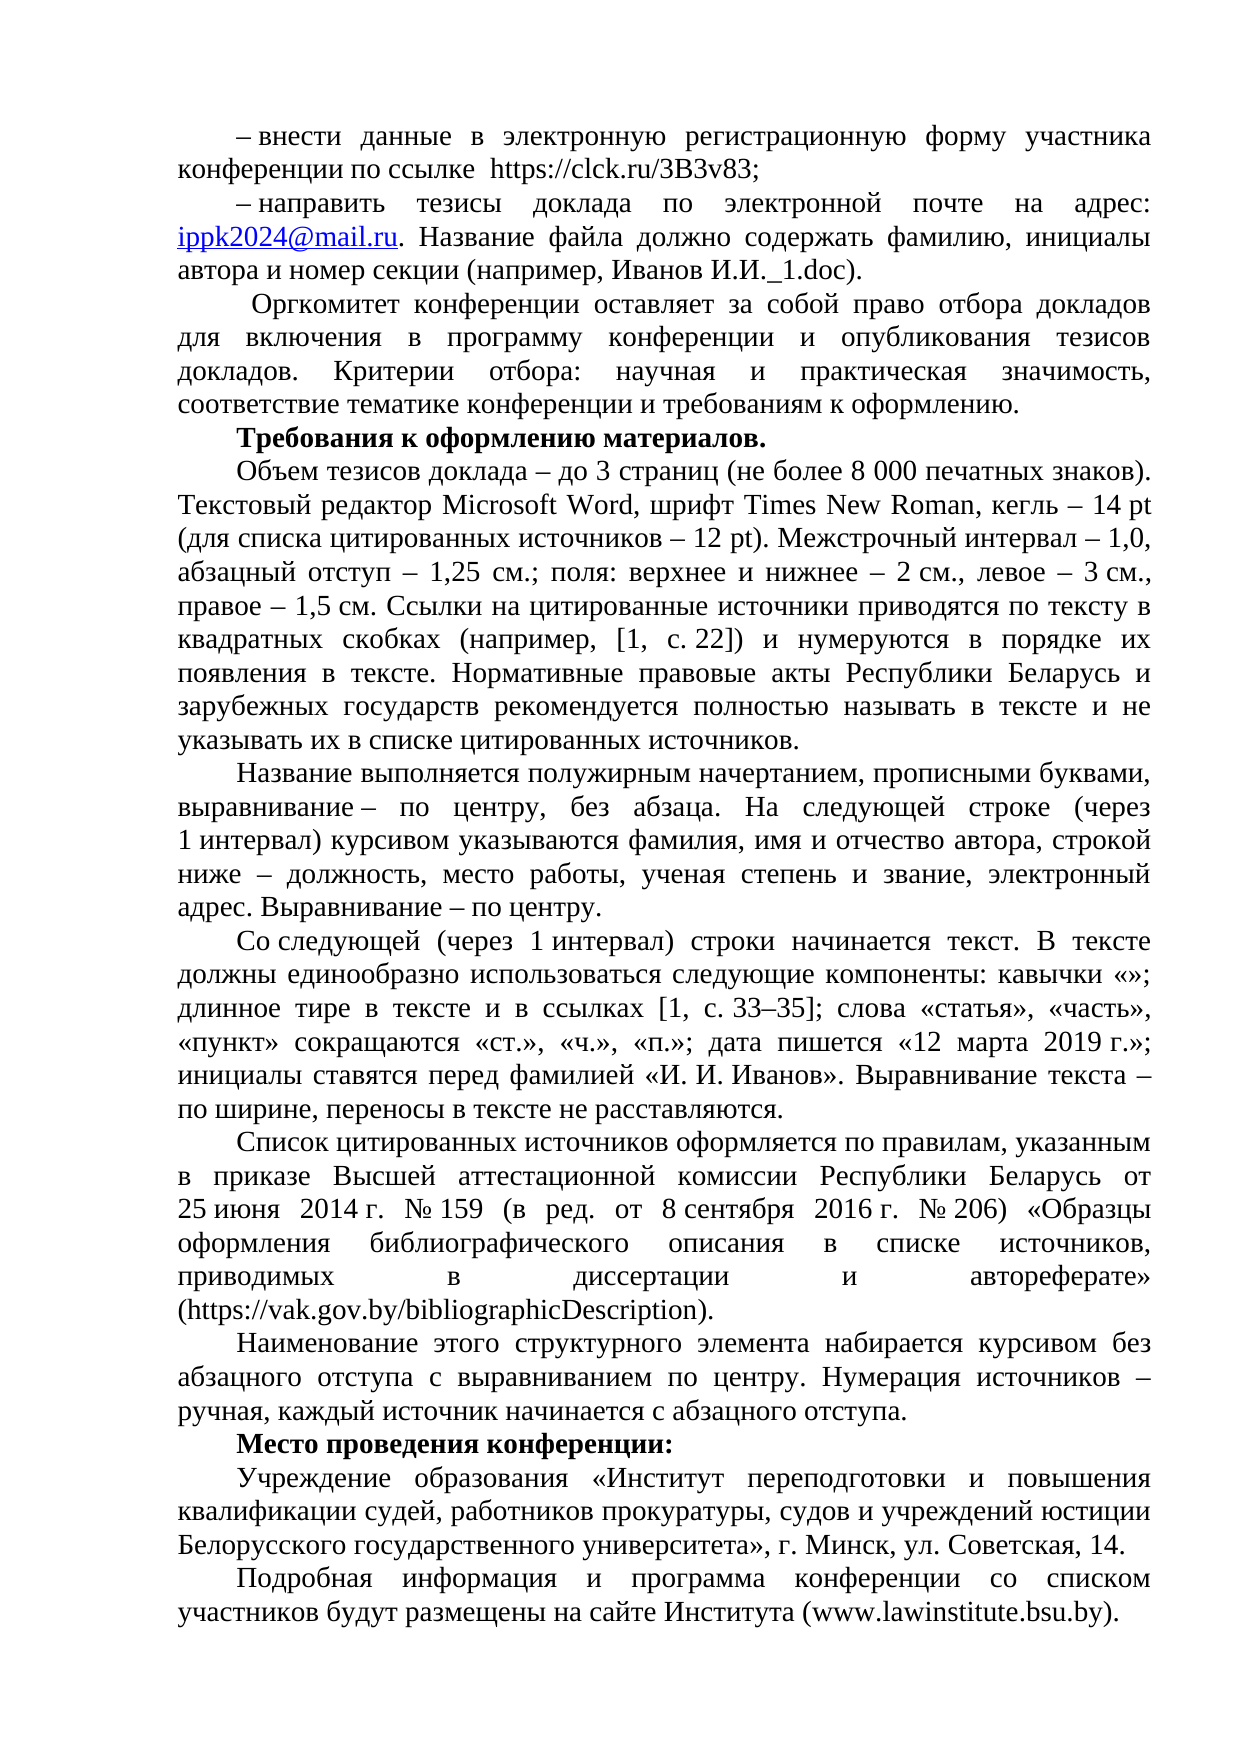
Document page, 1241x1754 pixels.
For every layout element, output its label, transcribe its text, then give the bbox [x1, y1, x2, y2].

text Наименование этого структурного элемента набирается курсивом без абзацного отступа с выравниванием по центру. Нумерация источников ‒ ручная, каждый источник начинается с абзацного отступа. [177, 1326, 1152, 1426]
text Список цитированных источников оформляется по правилам, указанным в приказе Высшей аттестационной комиссии Республики Беларусь от 25 июня 2014 г. № 159 (в ред. от 8 сентября 2016 г. № 206) «Образцы оформления библиографического описания в списке источников, приводимых в диссертации и автореферате» (https://vak.gov.by/bibliographicDescription). [177, 1124, 1152, 1326]
text Название выполняется полужирным начертанием, прописными буквами, выравнивание – по центру, без абзаца. На следующей строке (через 1 интервал) курсивом указываются фамилия, имя и отчество автора, строкой ниже ‒ должность, место работы, ученая степень и звание, электронный адрес. Выравнивание ‒ по центру. [177, 755, 1152, 923]
text Подробная информация и программа конференции со списком участников будут размещены на сайте Института (www.lawinstitute.bsu.by). [177, 1560, 1152, 1627]
text ‒ внести данные в электронную регистрационную форму участника конференции по ссылке https://clck.ru/3B3v83; [177, 118, 1152, 185]
text Объем тезисов доклада ‒ до 3 страниц (не более 8 000 печатных знаков). Текстовый редактор Microsoft Word, шрифт Times New Roman, кегль ‒ 14 pt (для списка цитированных источников ‒ 12 pt). Межстрочный интервал ‒ 1,0, абзацный отступ ‒ 1,25 см.; поля: верхнее и нижнее ‒ 2 см., левое ‒ 3 см., правое ‒ 1,5 см. Ссылки на цитированные источники приводятся по тексту в квадратных скобках (например, [1, с. 22]) и нумеруются в порядке их появления в тексте. Нормативные правовые акты Республики Беларусь и зарубежных государств рекомендуется полностью называть в тексте и не указывать их в списке цитированных источников. [177, 453, 1152, 755]
text ‒ направить тезисы доклада по электронной почте на адрес: ippk2024@mail.ru. Название файла должно содержать фамилию, инициалы автора и номер секции (например, Иванов И.И._1.doc). [177, 185, 1152, 286]
text Требования к оформлению материалов. [177, 420, 1152, 453]
text Оргкомитет конференции оставляет за собой право отбора докладов для включения в программу конференции и опубликования тезисов докладов. Критерии отбора: научная и практическая значимость, соответствие тематике конференции и требованиям к оформлению. [177, 286, 1152, 420]
text Место проведения конференции: [177, 1426, 1152, 1460]
text Со следующей (через 1 интервал) строки начинается текст. В тексте должны единообразно использоваться следующие компоненты: кавычки «»; длинное тире в тексте и в ссылках [1, с. 33‒35]; слова «статья», «часть», «пункт» сокращаются «ст.», «ч.», «п.»; дата пишется «12 марта 2019 г.»; инициалы ставятся перед фамилией «И. И. Иванов». Выравнивание текста ‒ по ширине, переносы в тексте не расставляются. [177, 923, 1152, 1124]
text Учреждение образования «Институт переподготовки и повышения квалификации судей, работников прокуратуры, судов и учреждений юстиции Белорусского государственного университета», г. Минск, ул. Советская, 14. [177, 1460, 1152, 1560]
